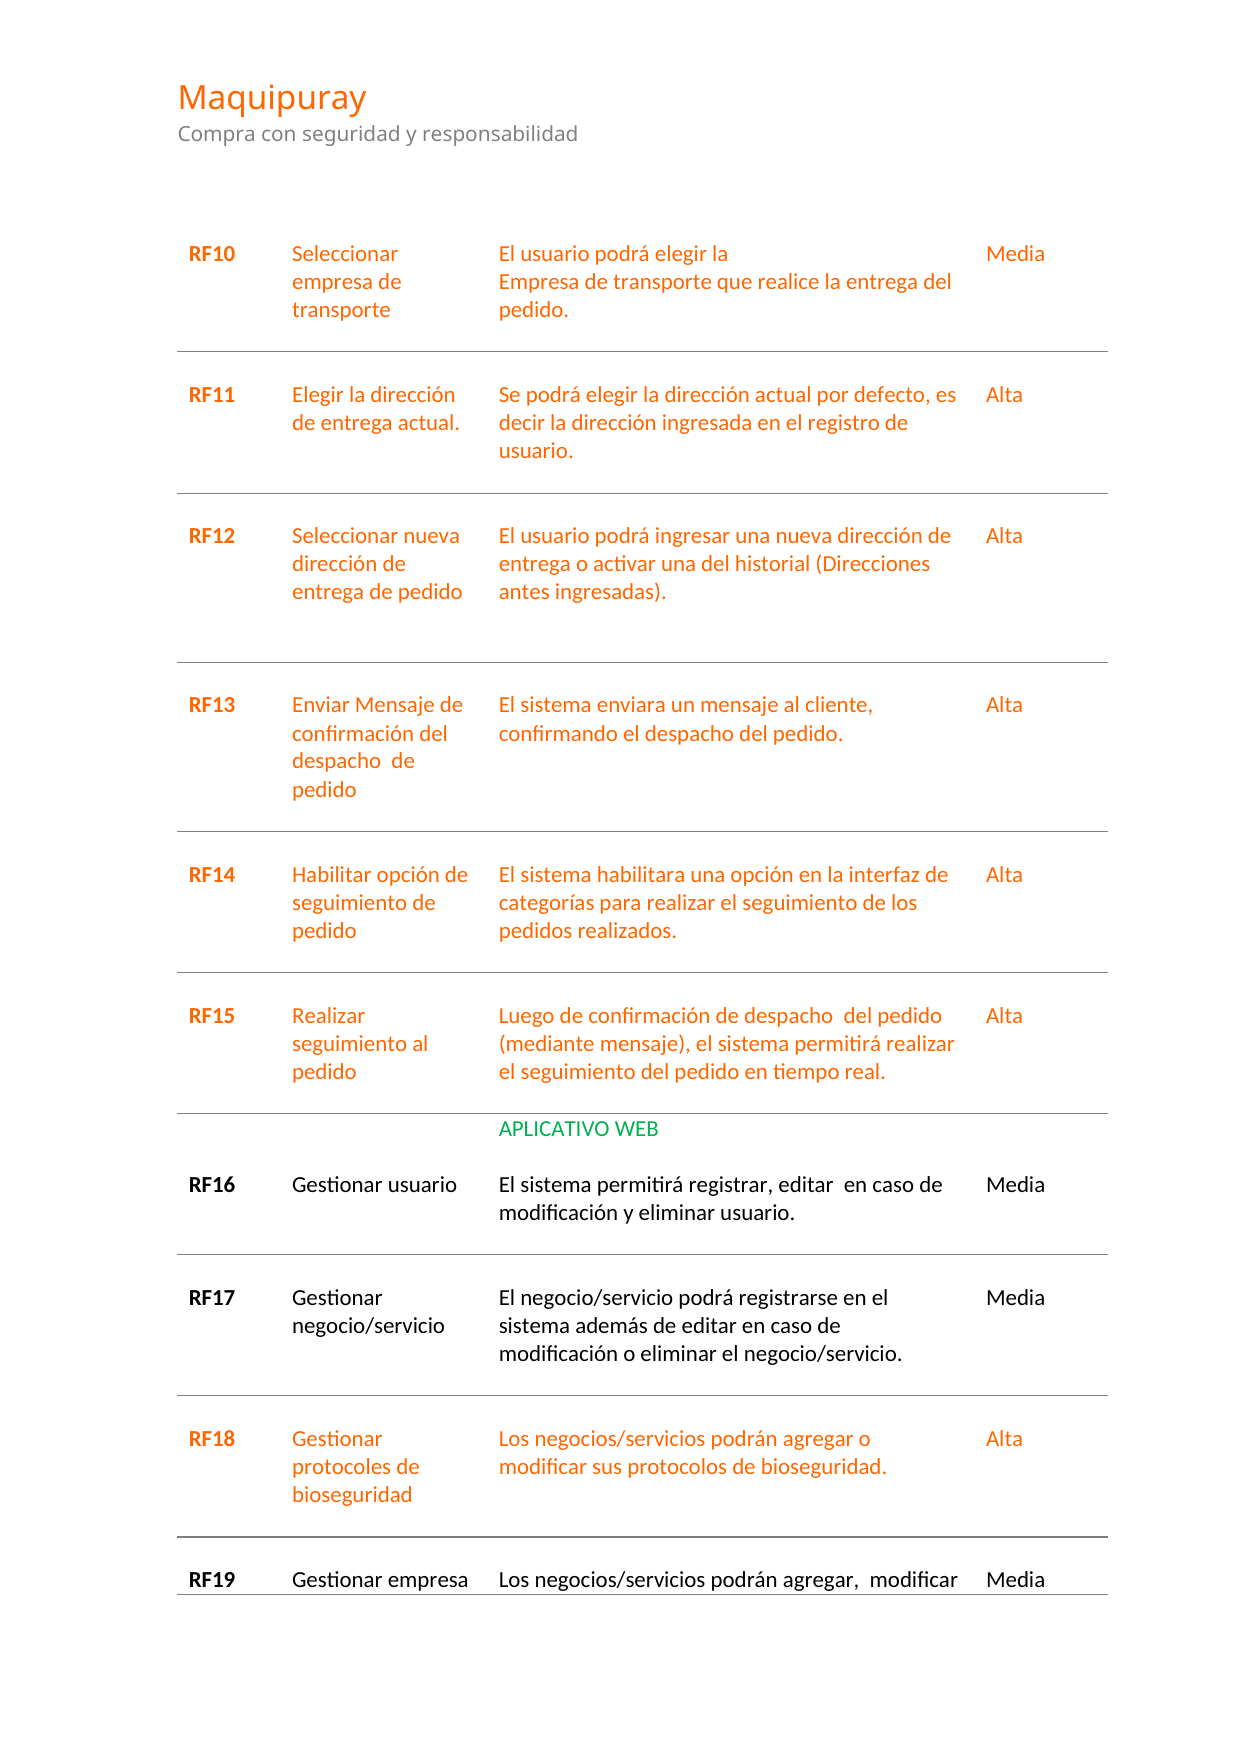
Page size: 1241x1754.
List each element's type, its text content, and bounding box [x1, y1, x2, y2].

table_cell Alta [975, 832, 1107, 972]
table_cell Alta [975, 663, 1107, 831]
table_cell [487, 1538, 974, 1593]
table_cell Elegir la dirección de entrega actual. [281, 352, 487, 492]
table_cell Los negocios/servicios podrán agregar o modificar sus protocolos de bioseguridad. [487, 1396, 974, 1536]
table_cell Media [975, 210, 1107, 351]
table_cell RF14 [177, 832, 281, 972]
table_cell Alta [975, 494, 1107, 662]
table_cell Gestionar usuario [281, 1114, 487, 1254]
table_cell Realizar seguimiento al pedido [281, 973, 487, 1113]
table_cell Alta [975, 352, 1107, 492]
table_cell RF10 [177, 210, 281, 351]
table_cell El sistema enviara un mensaje al cliente, confirmando el despacho del pedido. [487, 663, 974, 831]
table_cell Media [975, 1114, 1107, 1254]
table_cell RF11 [177, 352, 281, 492]
table_cell RF16 [177, 1114, 281, 1254]
table_cell Seleccionar nueva dirección de entrega de pedido [281, 494, 487, 662]
table_cell Enviar Mensaje de confirmación del despacho de pedido [281, 663, 487, 831]
table_cell El usuario podrá elegir la Empresa de transporte que realice la entrega del pedido. [487, 210, 974, 351]
table_cell Habilitar opción de seguimiento de pedido [281, 832, 487, 972]
table_cell El negocio/servicio podrá registrarse en el sistema además de editar en caso de modificación o eliminar el negocio/servicio. [487, 1255, 974, 1395]
table_cell Media [975, 1255, 1107, 1395]
table_cell El usuario podrá ingresar una nueva dirección de entrega o activar una del historial (Direcciones antes ingresadas). [487, 494, 974, 662]
table_cell RF13 [177, 663, 281, 831]
table_cell RF12 [177, 494, 281, 662]
table_cell Media [975, 1538, 1107, 1593]
table_cell Gestionar protocoles de bioseguridad [281, 1396, 487, 1536]
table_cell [281, 1538, 487, 1593]
table_cell RF19 [177, 1538, 281, 1593]
table_cell APLICATIVO WEB El sistema permitirá registrar, editar en caso de modificación y eliminar usuario. [487, 1114, 974, 1254]
table_cell Se podrá elegir la dirección actual por defecto, es decir la dirección ingresada en el registro de usuario. [487, 352, 974, 492]
table_cell Luego de confirmación de despacho del pedido (mediante mensaje), el sistema permitirá realizar el seguimiento del pedido en tiempo real. [487, 973, 974, 1113]
table_cell RF17 [177, 1255, 281, 1395]
table_cell RF15 [177, 973, 281, 1113]
table_cell El sistema habilitara una opción en la interfaz de categorías para realizar el seguimiento de los pedidos realizados. [487, 832, 974, 972]
table_cell Gestionar negocio/servicio [281, 1255, 487, 1395]
table_cell Seleccionar empresa de transporte [281, 210, 487, 351]
table_cell Alta [975, 973, 1107, 1113]
table_cell RF18 [177, 1396, 281, 1536]
table_cell Alta [975, 1396, 1107, 1536]
